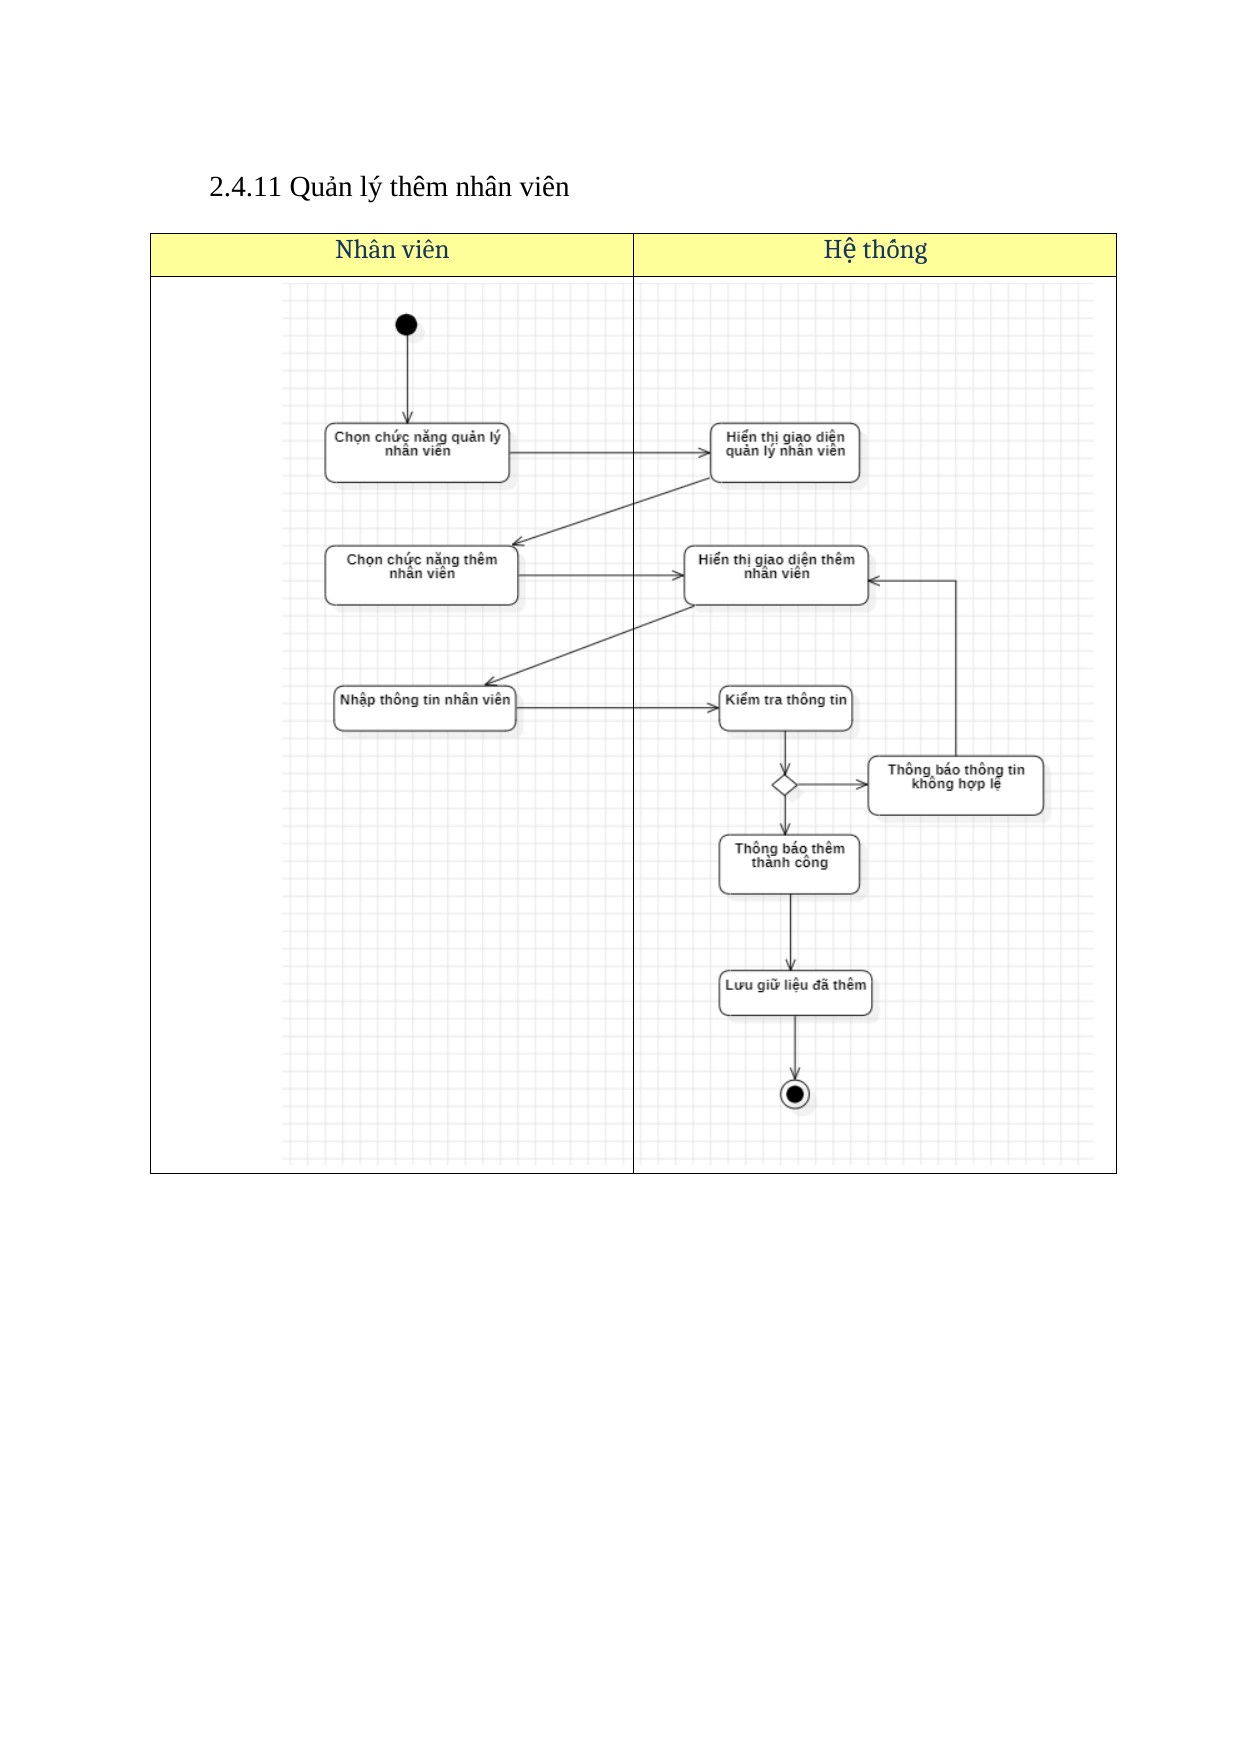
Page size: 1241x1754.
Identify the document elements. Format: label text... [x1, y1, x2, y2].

table_cell [151, 277, 633, 1173]
subtitle 2.4.11 Quản lý thêm nhân viên [209, 169, 1090, 202]
table_header Hệ thống [634, 234, 1116, 276]
table_header Nhân viên [151, 234, 633, 276]
table_cell [634, 277, 1116, 1173]
